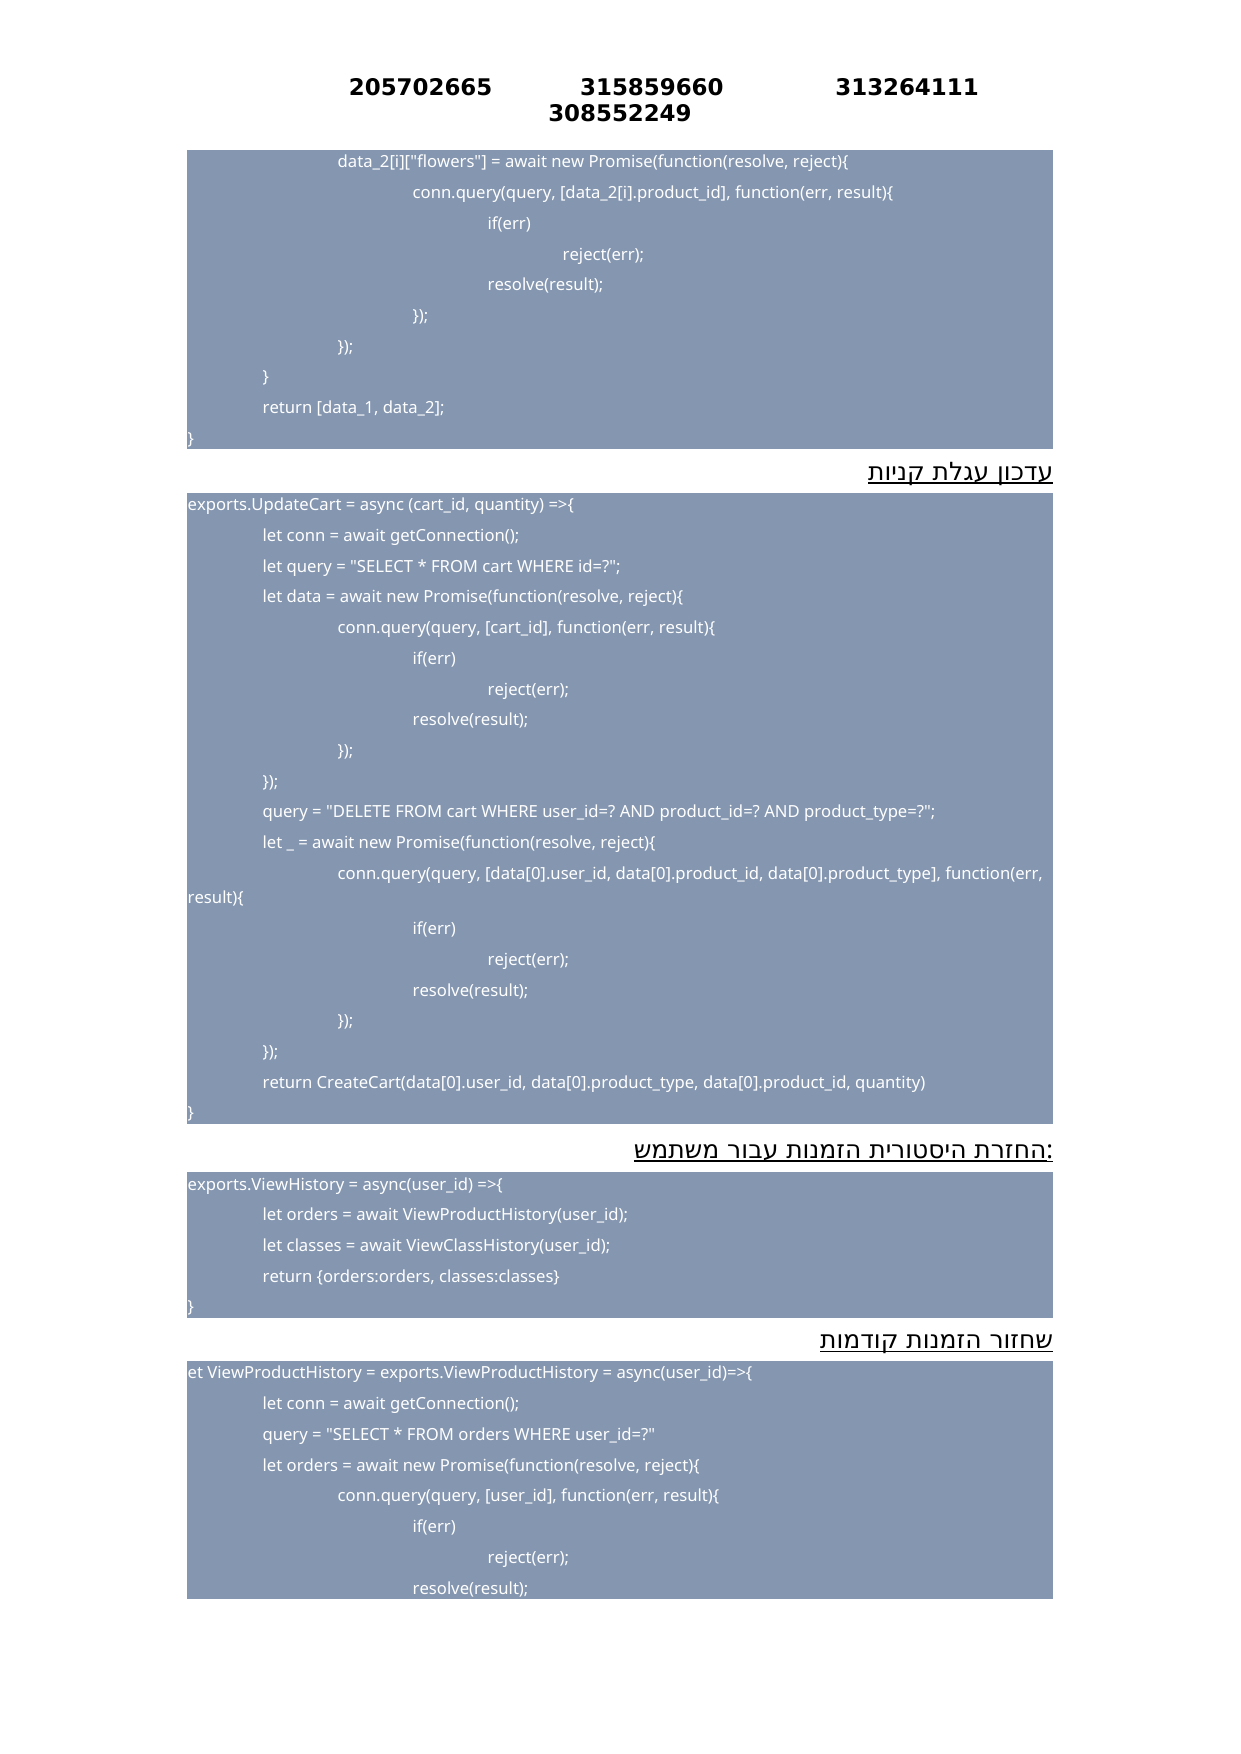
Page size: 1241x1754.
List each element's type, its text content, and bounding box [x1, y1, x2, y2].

text if(err) [187, 211, 1053, 234]
text exports.ViewHistory = async(user_id) =>{ [187, 1172, 1053, 1195]
text resolve(result); [187, 273, 1053, 296]
text if(err) [187, 646, 1053, 669]
text exports.UpdateCart = async (cart_id, quantity) =>{ [187, 493, 1053, 515]
text conn.query(query, [data_2[i].product_id], function(err, result){ [187, 181, 1053, 203]
text } [187, 1295, 1053, 1318]
text data_2[i]["flowers"] = await new Promise(function(resolve, reject){ [187, 150, 1053, 173]
text }); [187, 1009, 1053, 1032]
text let query = "SELECT * FROM cart WHERE id=?"; [187, 554, 1053, 577]
text let classes = await ViewClassHistory(user_id); [187, 1233, 1053, 1256]
text let conn = await getConnection(); [187, 1392, 1053, 1414]
text if(err) [187, 917, 1053, 939]
text }); [187, 334, 1053, 357]
text let _ = await new Promise(function(resolve, reject){ [187, 831, 1053, 853]
list החזרת היסטורית הזמנות עבור משתמש: [262, 1132, 1053, 1166]
text reject(err); [187, 947, 1053, 970]
text let data = await new Promise(function(resolve, reject){ [187, 585, 1053, 608]
text reject(err); [187, 242, 1053, 265]
list שחזור הזמנות קודמות [262, 1326, 1053, 1355]
text conn.query(query, [user_id], function(err, result){ [187, 1484, 1053, 1507]
text reject(err); [187, 1546, 1053, 1568]
text } [187, 427, 1053, 449]
text let orders = await new Promise(function(resolve, reject){ [187, 1453, 1053, 1476]
list עדכון עגלת קניות [262, 457, 1053, 486]
text }); [187, 769, 1053, 792]
text let conn = await getConnection(); [187, 523, 1053, 546]
text et ViewProductHistory = exports.ViewProductHistory = async(user_id)=>{ [187, 1361, 1053, 1384]
text resolve(result); [187, 1576, 1053, 1599]
text conn.query(query, [data[0].user_id, data[0].product_id, data[0].product_type], function(err, result){ [187, 861, 1053, 909]
text return {orders:orders, classes:classes} [187, 1264, 1053, 1287]
text let orders = await ViewProductHistory(user_id); [187, 1203, 1053, 1226]
text conn.query(query, [cart_id], function(err, result){ [187, 616, 1053, 638]
text return CreateCart(data[0].user_id, data[0].product_type, data[0].product_id, quantity) [187, 1070, 1053, 1093]
text }); [187, 304, 1053, 326]
text query = "SELECT * FROM orders WHERE user_id=?" [187, 1423, 1053, 1445]
text query = "DELETE FROM cart WHERE user_id=? AND product_id=? AND product_type=?"; [187, 800, 1053, 823]
text resolve(result); [187, 708, 1053, 731]
text } [187, 1101, 1053, 1124]
text return [data_1, data_2]; [187, 396, 1053, 418]
text } [187, 365, 1053, 388]
text resolve(result); [187, 978, 1053, 1001]
text }); [187, 1039, 1053, 1062]
text if(err) [187, 1515, 1053, 1537]
text reject(err); [187, 677, 1053, 700]
text }); [187, 738, 1053, 761]
